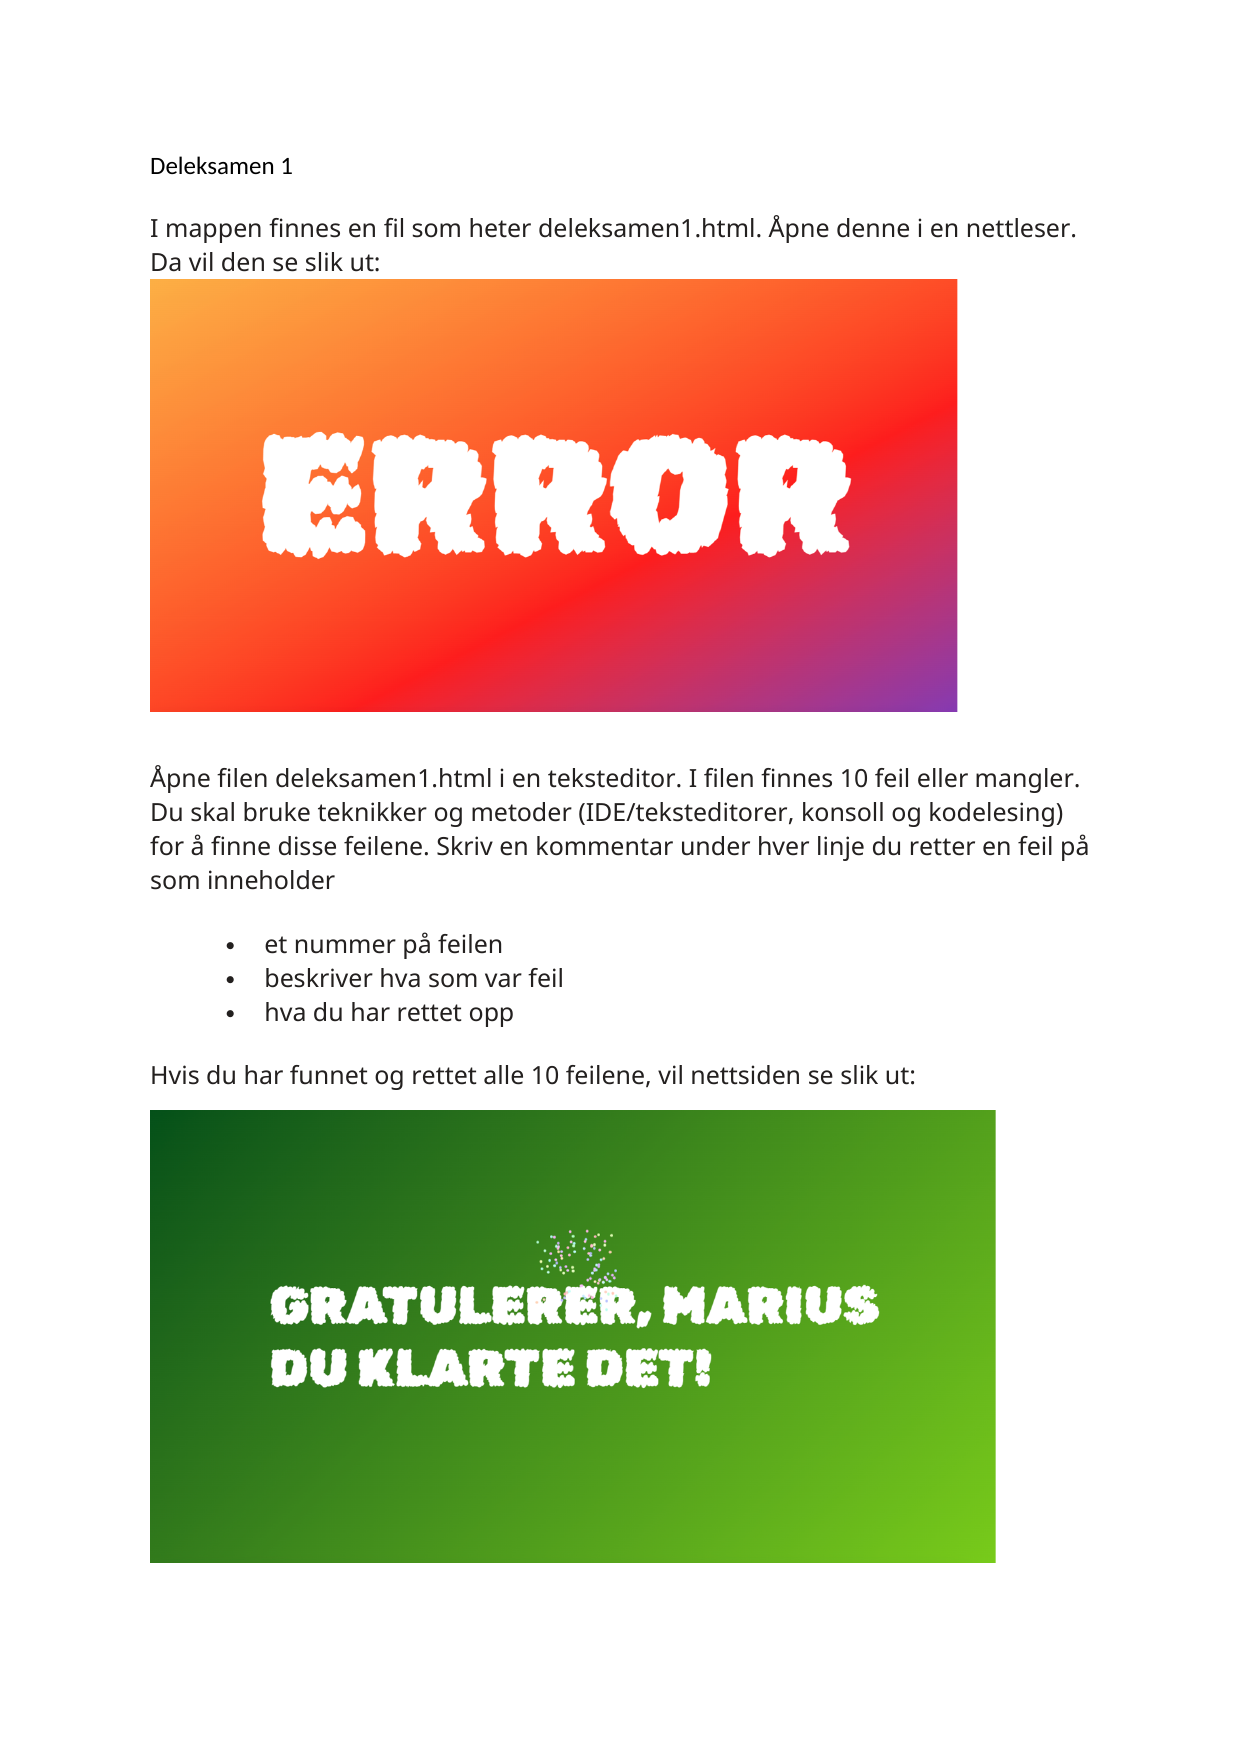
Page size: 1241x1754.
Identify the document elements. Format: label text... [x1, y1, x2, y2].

text Hvis du har funnet og rettet alle 10 feilene, vil nettsiden se slik ut: [150, 1058, 1090, 1092]
picture [150, 1110, 996, 1563]
list beskriver hva som var feil [227, 960, 1090, 994]
picture [150, 279, 958, 712]
list hva du har rettet opp [227, 994, 1090, 1028]
text Åpne filen deleksamen1.html i en teksteditor. I filen finnes 10 feil eller mangler. Du skal bruke teknikker og metoder (IDE/teksteditorer, konsoll og kodelesing) for å finne disse feilene. Skriv en kommentar under hver linje du retter en feil på som inneholder [150, 761, 1090, 897]
list et nummer på feilen [227, 926, 1090, 960]
text Deleksamen 1 [150, 150, 1090, 181]
text I mappen finnes en fil som heter deleksamen1.html. Åpne denne i en nettleser. Da vil den se slik ut: [381, 211, 1090, 279]
